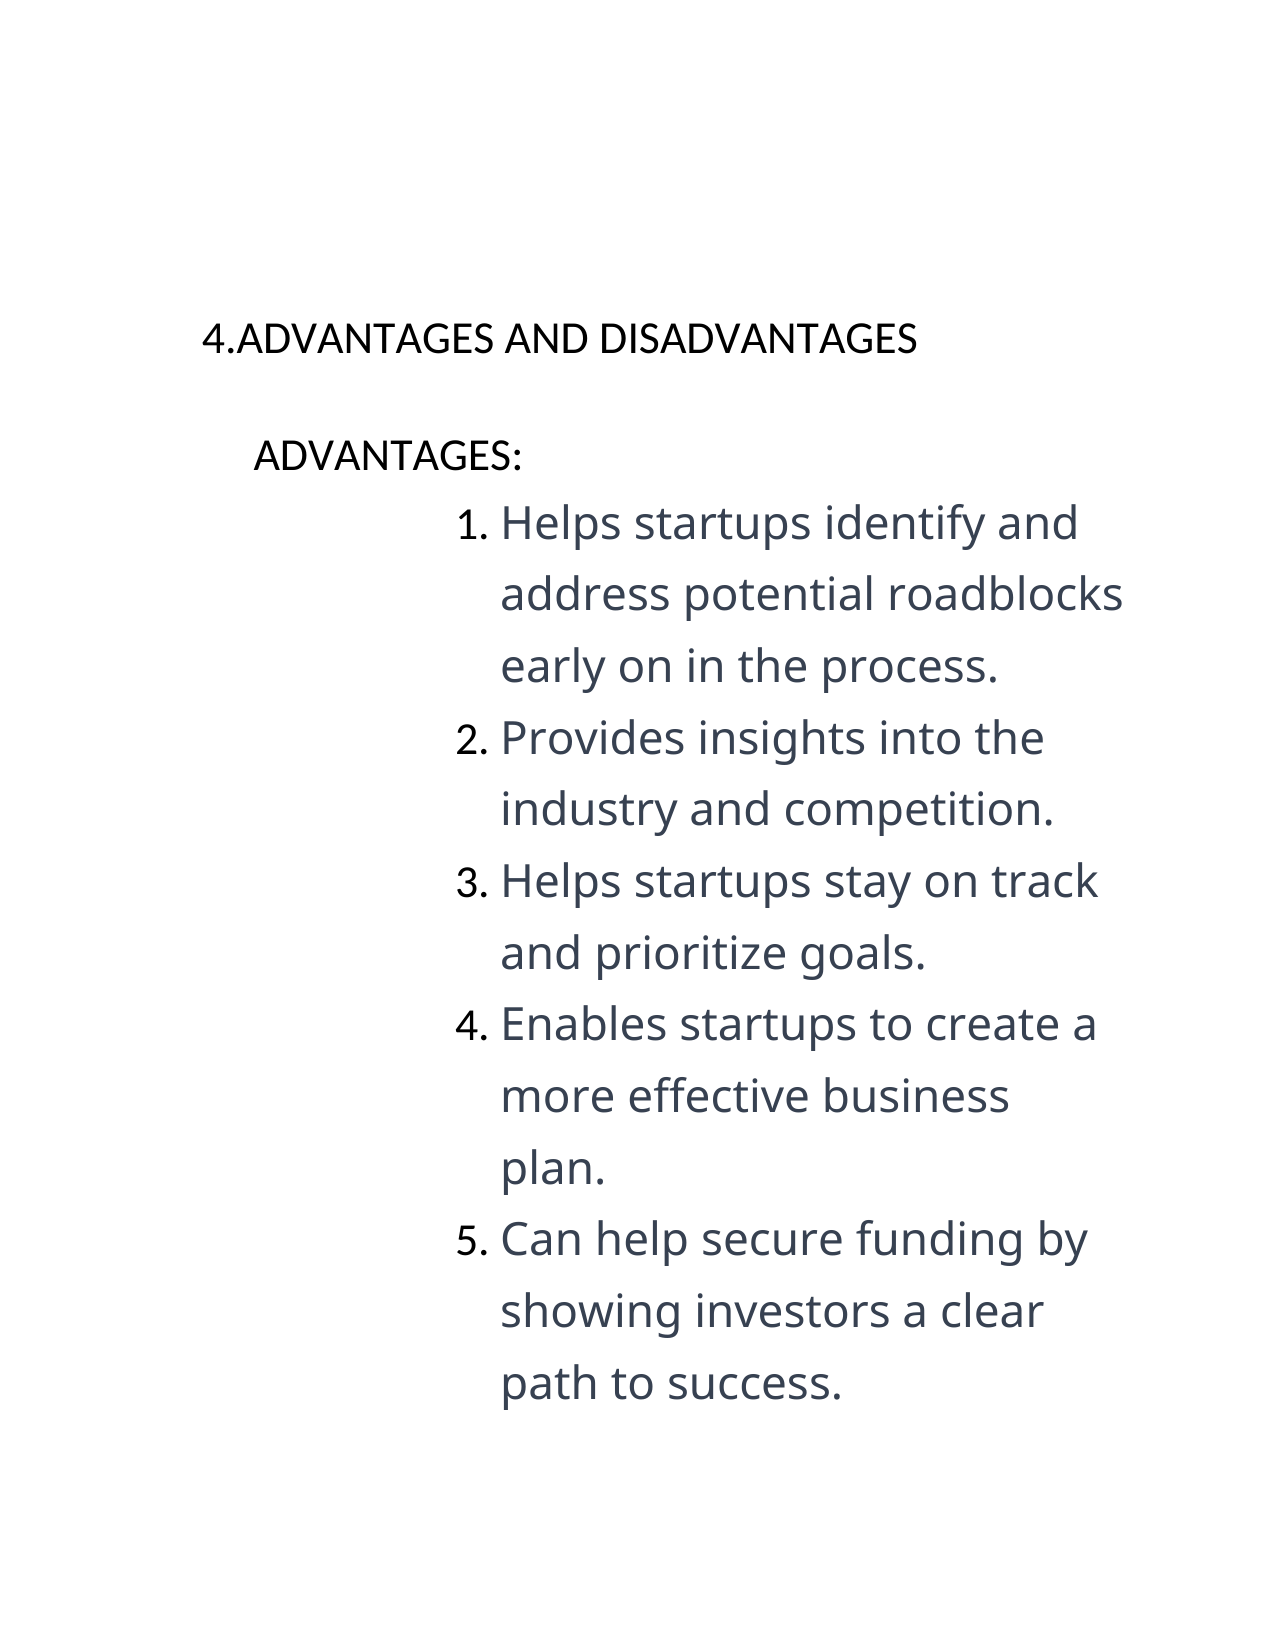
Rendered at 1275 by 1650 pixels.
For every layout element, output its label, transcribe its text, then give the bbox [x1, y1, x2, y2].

list Helps startups identify and address potential roadblocks early on in the process. [455, 490, 1125, 696]
list ADVANTAGES: [225, 426, 1125, 482]
list Enables startups to create a more effective business plan. [455, 992, 1125, 1197]
text 4.ADVANTAGES AND DISADVANTAGES [150, 308, 1125, 364]
list Provides insights into the industry and competition. [455, 705, 1125, 839]
list Helps startups stay on track and prioritize goals. [455, 848, 1125, 982]
list Can help secure funding by showing investors a clear path to success. [455, 1207, 1125, 1412]
